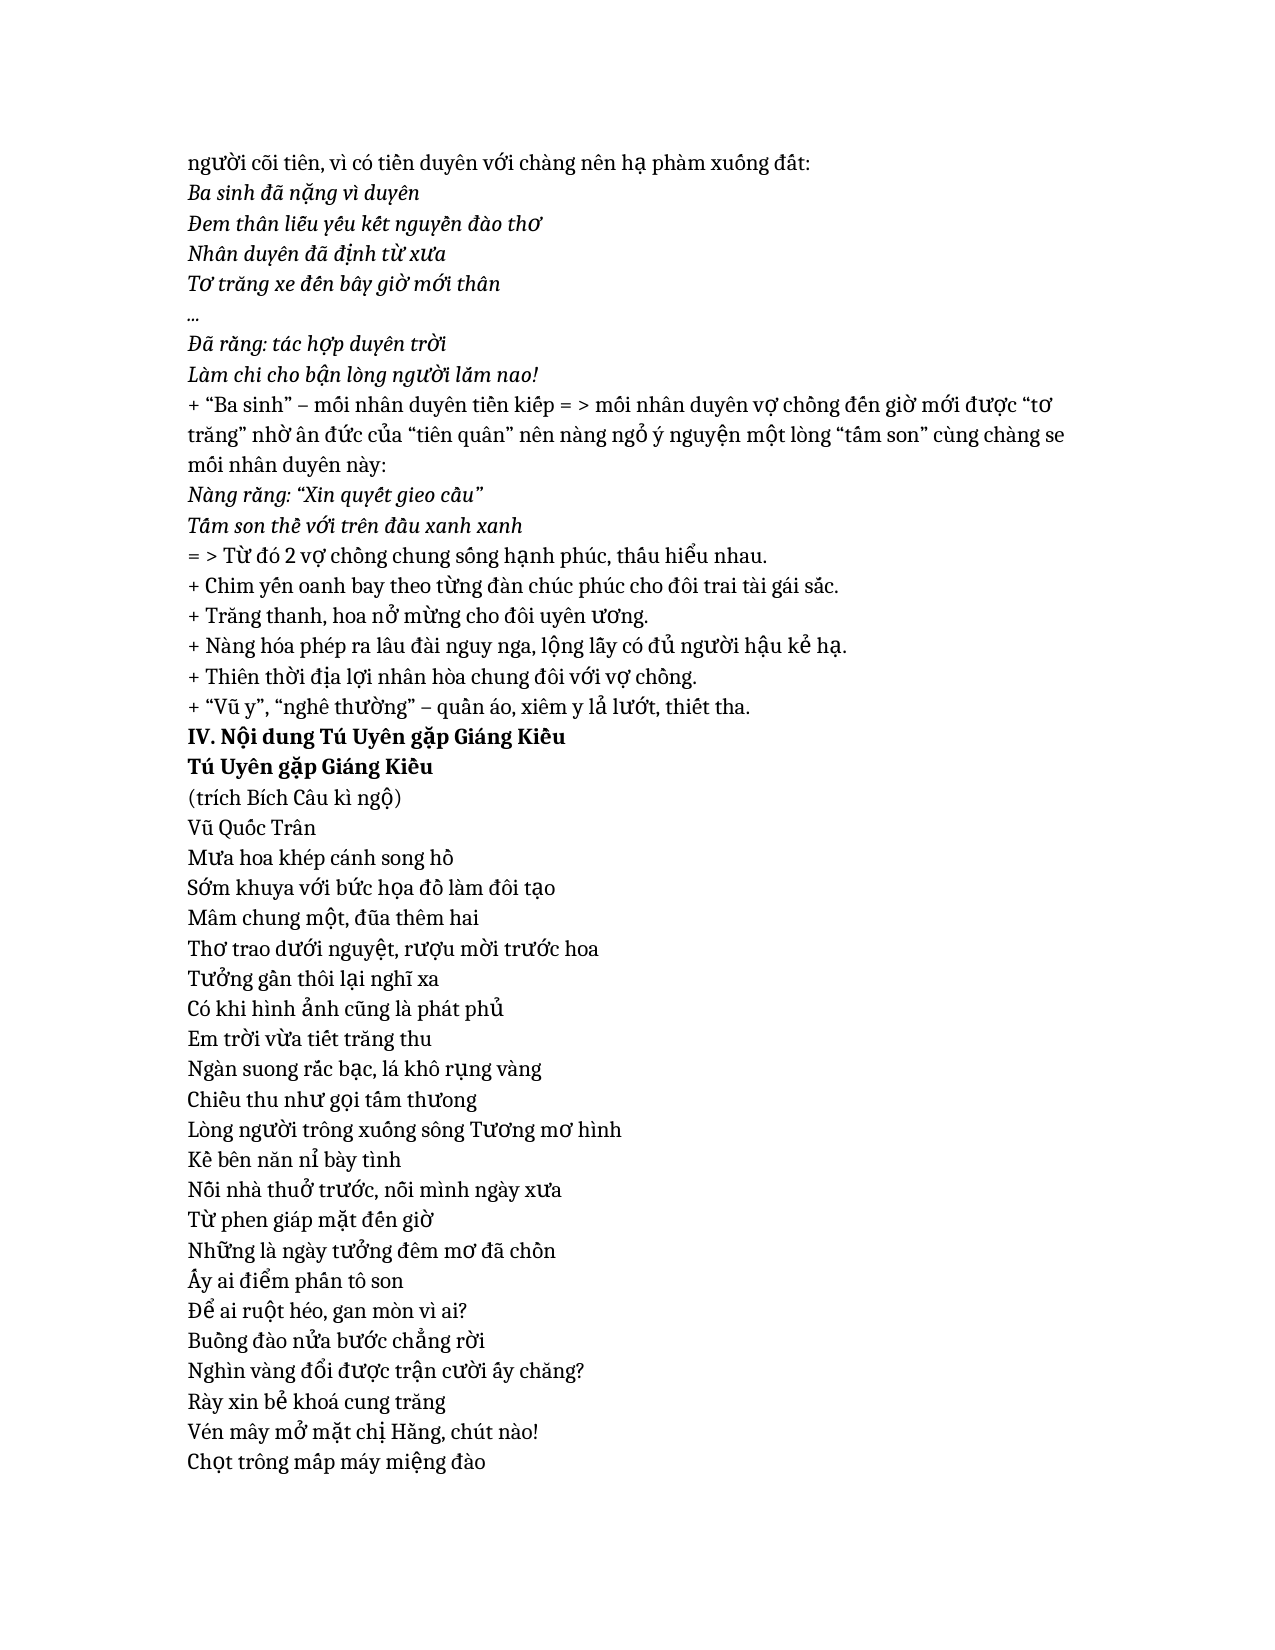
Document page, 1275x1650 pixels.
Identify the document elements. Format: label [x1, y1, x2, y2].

text [187, 150, 1087, 1475]
